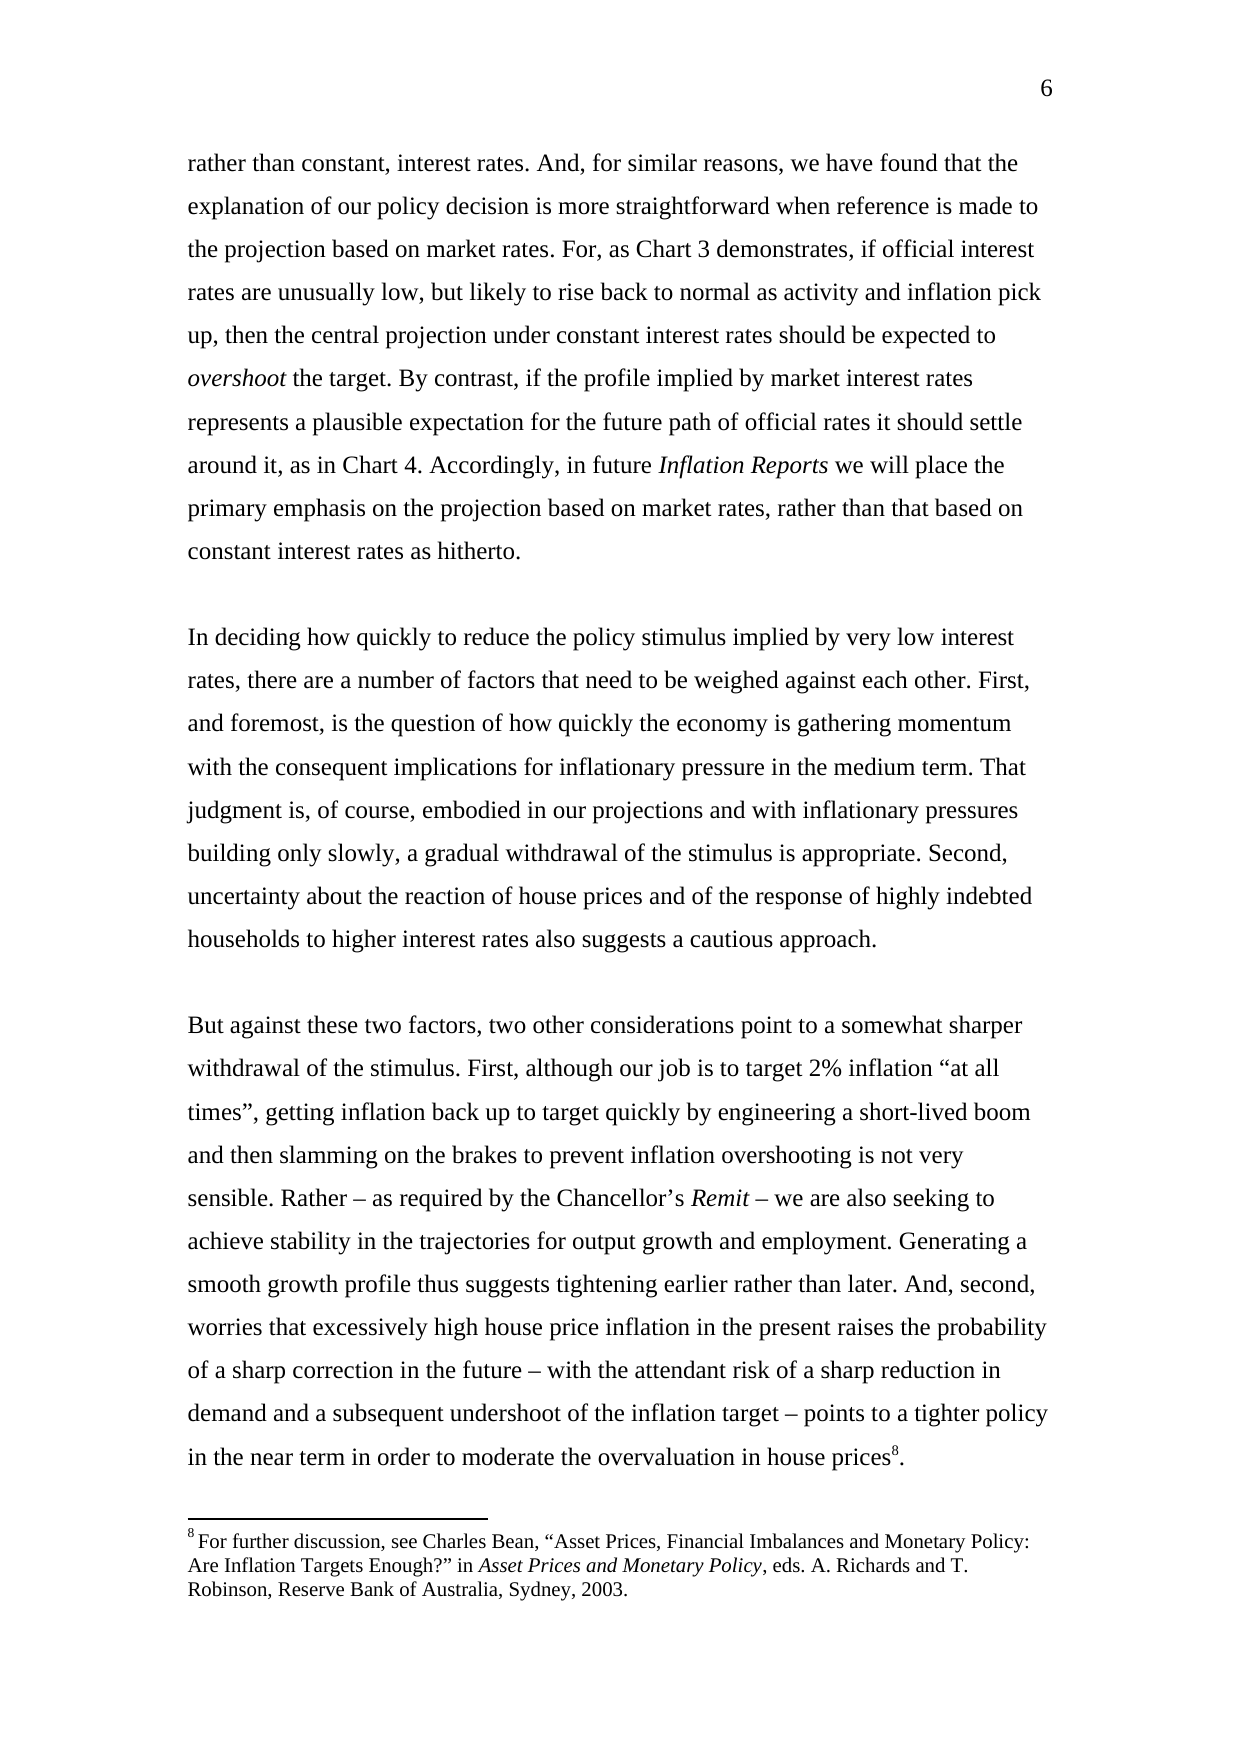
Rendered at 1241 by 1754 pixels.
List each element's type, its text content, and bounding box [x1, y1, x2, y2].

text 8 For further discussion, see Charles Bean, “Asset Prices, Financial Imbalances and Monetary Policy: Are Inflation Targets Enough?” in Asset Prices and Monetary Policy, eds. A. Richards and T. Robinson, Reserve Bank of Australia, Sydney, 2003. [187, 1519, 1044, 1601]
text But against these two factors, two other considerations point to a somewhat sharper withdrawal of the stimulus. First, although our job is to target 2% inflation “at all times”, getting inflation back up to target quickly by engineering a short-lived boom and then slamming on the brakes to prevent inflation overshooting is not very sensible. Rather – as required by the Chancellor’s Remit – we are also seeking to achieve stability in the trajectories for output growth and employment. Generating a smooth growth profile thus suggests tightening earlier rather than later. And, second, worries that excessively high house price inflation in the present raises the probability of a sharp correction in the future – with the attendant risk of a sharp reduction in demand and a subsequent undershoot of the inflation target – points to a tighter policy in the near term in order to moderate the overvaluation in house prices8. [187, 1010, 1051, 1470]
text rather than constant, interest rates. And, for similar reasons, we have found that the explanation of our policy decision is more straightforward when reference is made to the projection based on market rates. For, as Chart 3 demonstrates, if official interest rates are unusually low, but likely to rise back to normal as activity and inflation pick up, then the central projection under constant interest rates should be expected to overshoot the target. By contrast, if the profile implied by market interest rates represents a plausible expectation for the future path of official rates it should settle around it, as in Chart 4. Accordingly, in future Inflation Reports we will place the primary emphasis on the projection based on market rates, rather than that based on constant interest rates as hitherto. [187, 148, 1044, 565]
text In deciding how quickly to reduce the policy stimulus implied by very low interest rates, there are a number of factors that need to be weighed against each other. First, and foremost, is the question of how quickly the economy is gathering momentum with the consequent implications for inflationary pressure in the medium term. That judgment is, of course, embodied in our projections and with inflationary pressures building only slowly, a gradual withdrawal of the stimulus is appropriate. Second, uncertainty about the reaction of house prices and of the response of highly indebted households to higher interest rates also suggests a cautious approach. [187, 622, 1035, 953]
